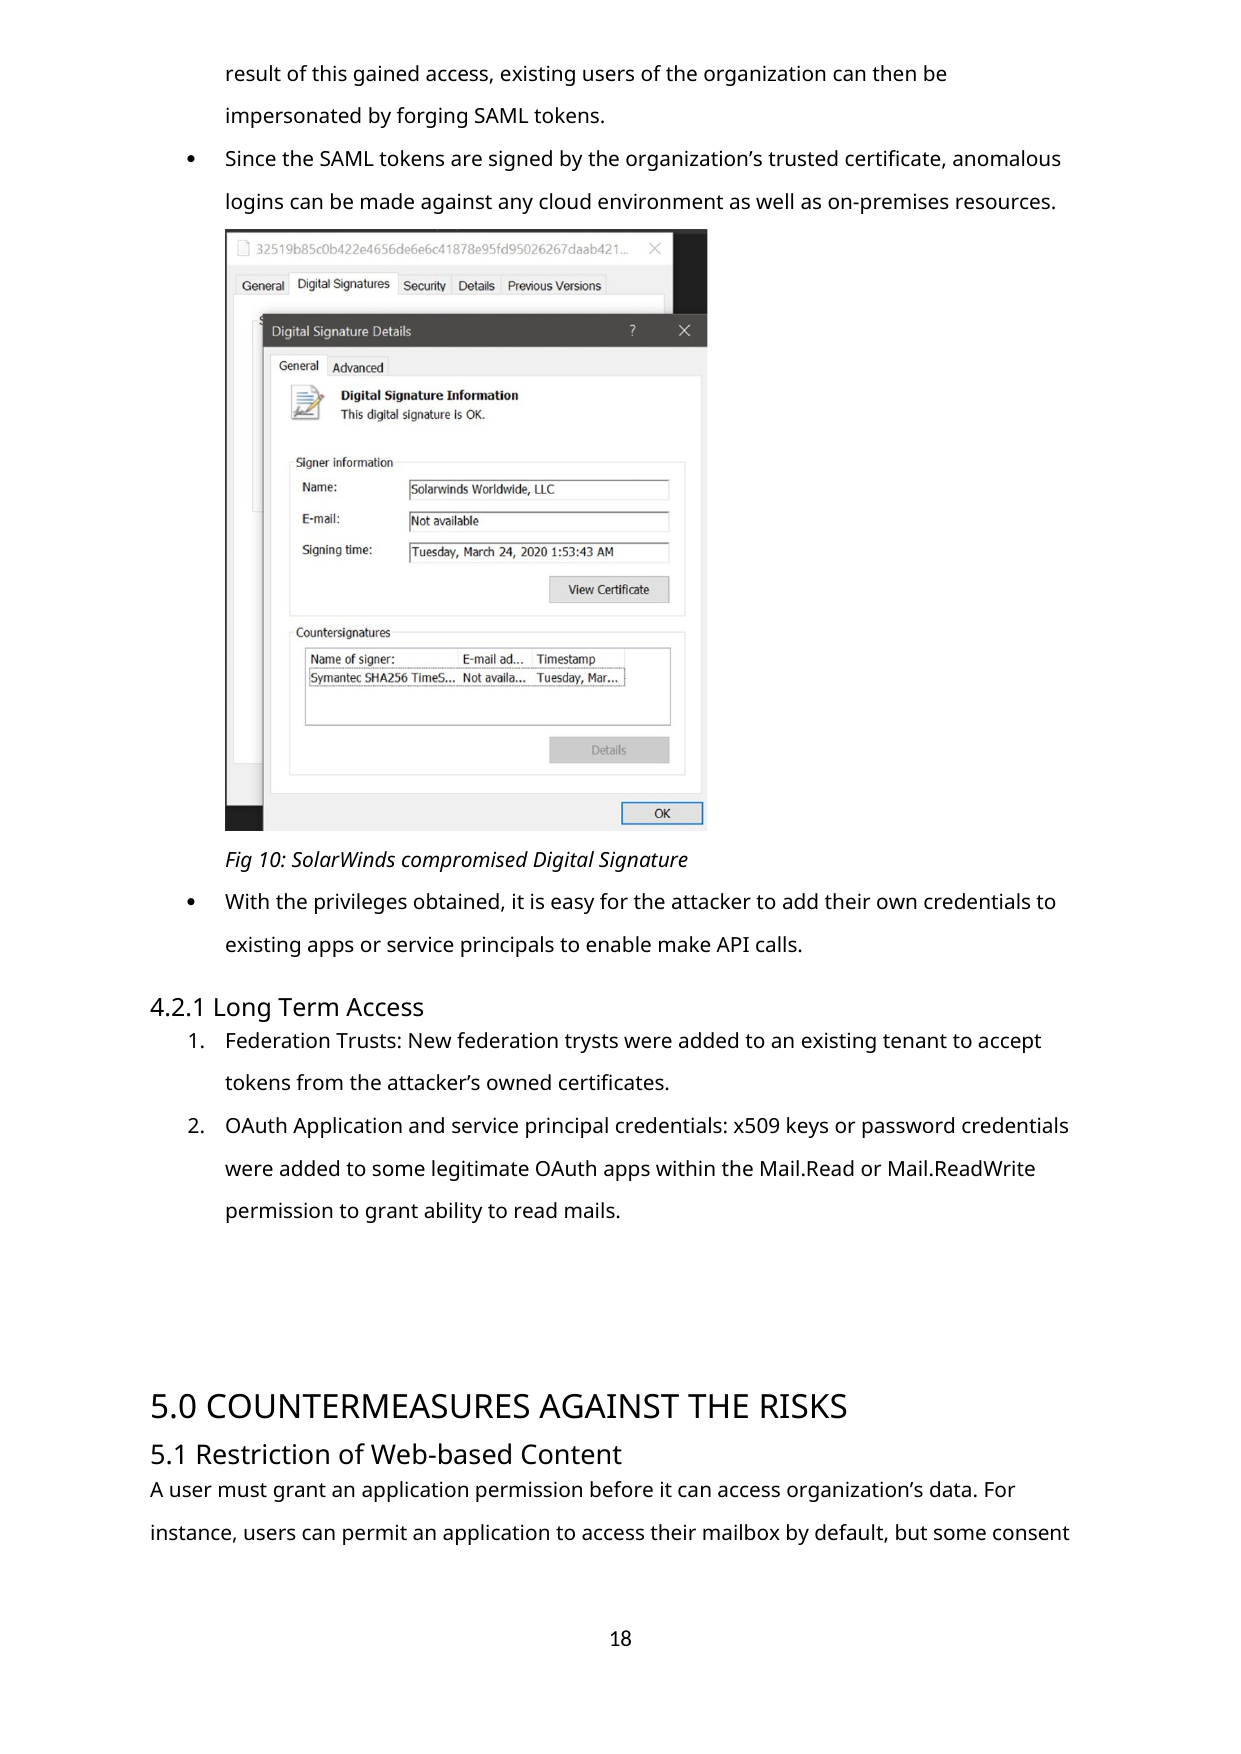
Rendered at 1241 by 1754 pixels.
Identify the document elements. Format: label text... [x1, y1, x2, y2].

subtitle 5.1 Restriction of Web-based Content [150, 1436, 1090, 1472]
list Fig 10: SolarWinds compromised Digital Signature [225, 845, 1090, 873]
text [150, 1475, 1090, 1546]
list OAuth Application and service principal credentials: x509 keys or password credentials were added to some legitimate OAuth apps within the Mail.Read or Mail.ReadWrite permission to grant ability to read mails. [187, 1111, 1090, 1225]
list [187, 59, 1090, 130]
subtitle 5.0 COUNTERMEASURES AGAINST THE RISKS [150, 1382, 1090, 1428]
list With the privileges obtained, it is easy for the attacker to add their own credentials to existing apps or service principals to enable make API calls. [187, 887, 1090, 958]
subtitle 4.2.1 Long Term Access [150, 989, 1090, 1023]
list Federation Trusts: New federation trysts were added to an existing tenant to accept tokens from the attacker’s owned certificates. [187, 1026, 1090, 1097]
picture [225, 229, 708, 831]
list Since the SAML tokens are signed by the organization’s trusted certificate, anomalous logins can be made against any cloud environment as well as on-premises resources. [187, 144, 1090, 215]
